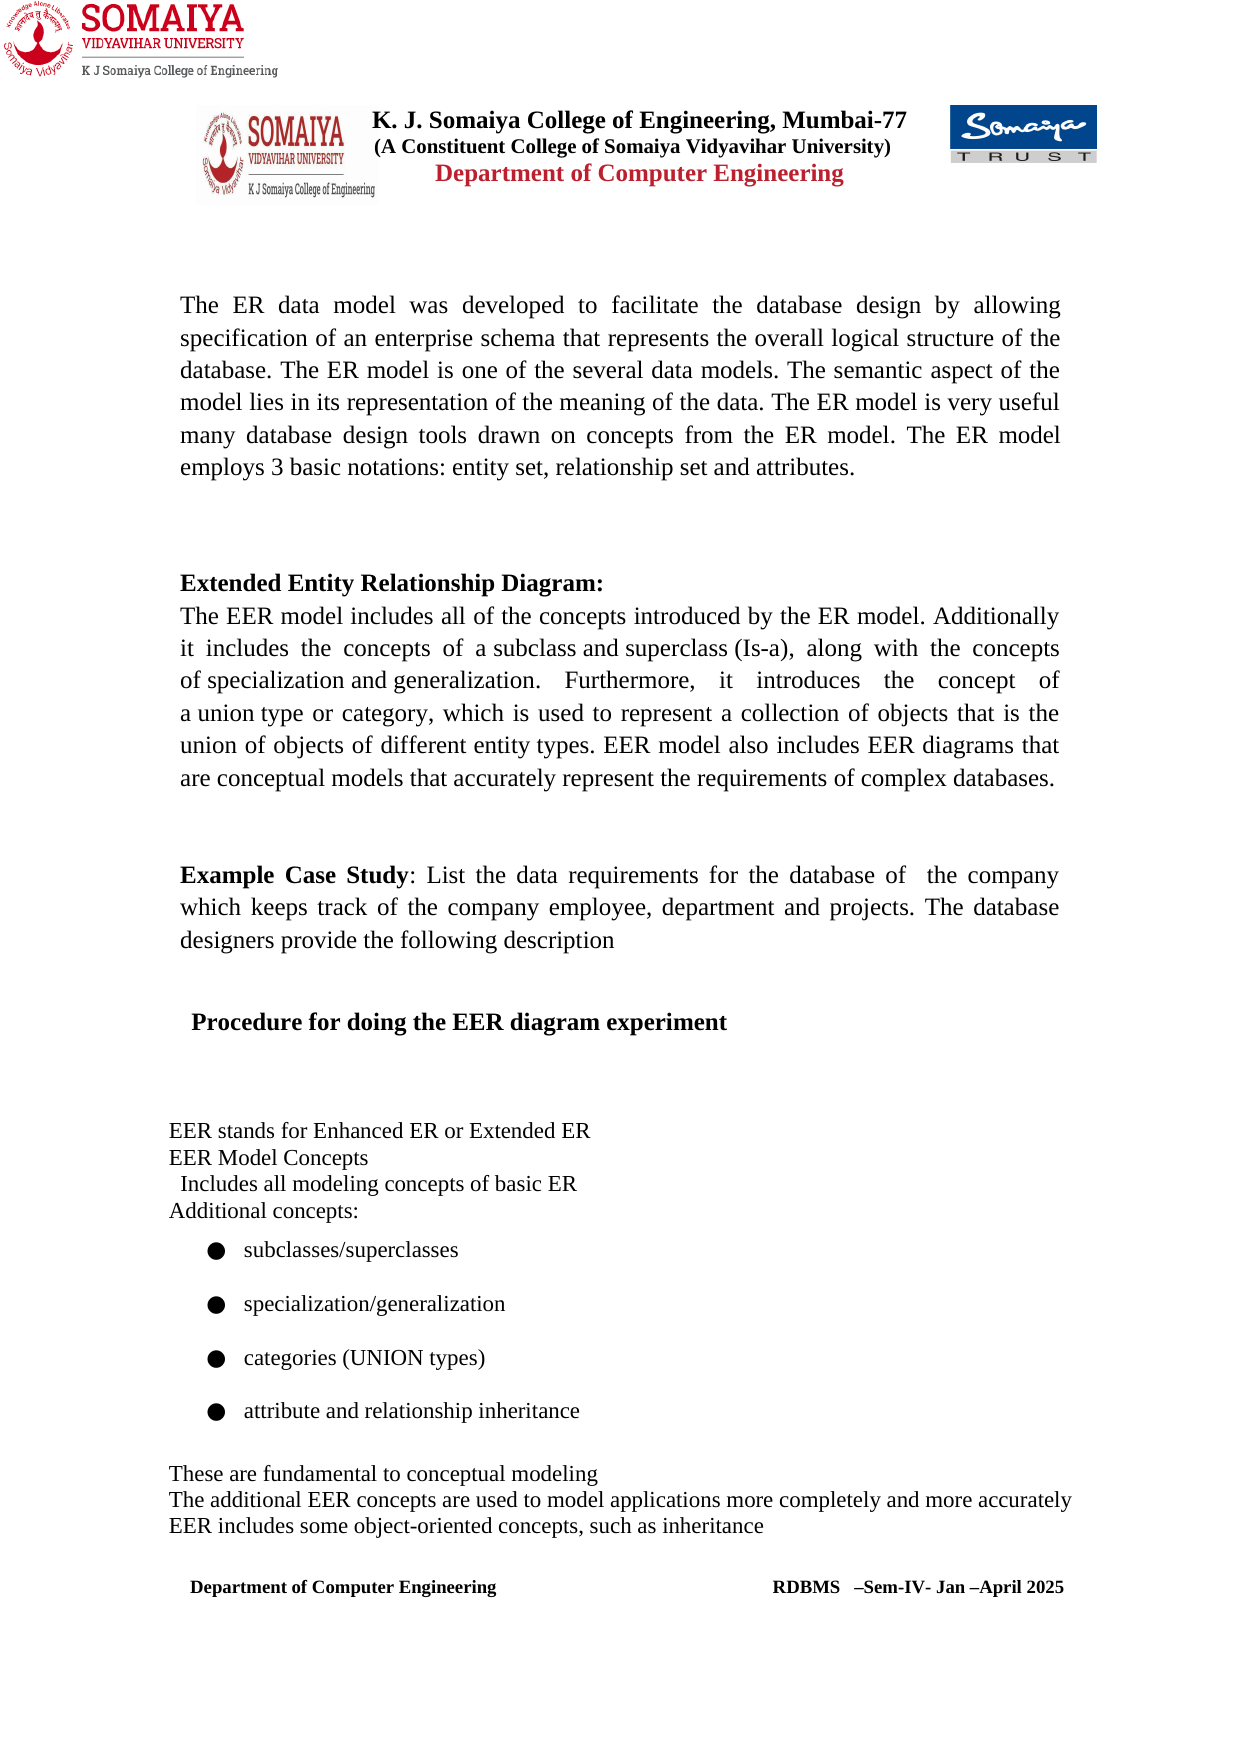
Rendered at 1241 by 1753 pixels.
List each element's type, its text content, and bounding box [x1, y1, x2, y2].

picture [195, 105, 379, 205]
subtitle Procedure for doing the EER diagram experiment [180, 1007, 1086, 1035]
text The ER data model was developed to facilitate the database design by allowing specification of an enterprise schema that represents the overall logical structure of the database. The ER model is one of the several data models. The semantic aspect of the model lies in its representation of the meaning of the data. The ER model is very useful many database design tools drawn on concepts from the ER model. The ER model employs 3 basic notations: entity set, relationship set and attributes. [180, 290, 1062, 481]
list subclasses/superclasses [206, 1223, 1086, 1270]
text The additional EER concepts are used to model applications more completely and more accurately [169, 1486, 1086, 1512]
text EER Model Concepts [169, 1144, 1086, 1170]
text Extended Entity Relationship Diagram: [180, 568, 1060, 597]
picture [0, 0, 283, 83]
list categories (UNION types) [206, 1331, 1086, 1378]
picture [950, 105, 1097, 163]
text Example Case Study: List the data requirements for the database of the company which keeps track of the company employee, department and projects. The database designers provide the following description [180, 860, 1060, 953]
text These are fundamental to conceptual modeling [169, 1460, 1086, 1486]
text Includes all modeling concepts of basic ER [169, 1170, 1086, 1197]
list specialization/generalization [206, 1277, 1086, 1324]
text EER stands for Enhanced ER or Extended ER [169, 1118, 1086, 1144]
list attribute and relationship inheritance [206, 1385, 1086, 1432]
text Additional concepts: [169, 1197, 1086, 1223]
text EER includes some object-oriented concepts, such as inheritance [169, 1512, 1086, 1539]
text The EER model includes all of the concepts introduced by the ER model. Additionally it includes the concepts of a subclass and superclass (Is-a), along with the concepts of specialization and generalization. Furthermore, it introduces the concept of a union type or category, which is used to represent a collection of objects that is the union of objects of different entity types. EER model also includes EER diagrams that are conceptual models that accurately represent the requirements of complex databases. [180, 601, 1060, 791]
